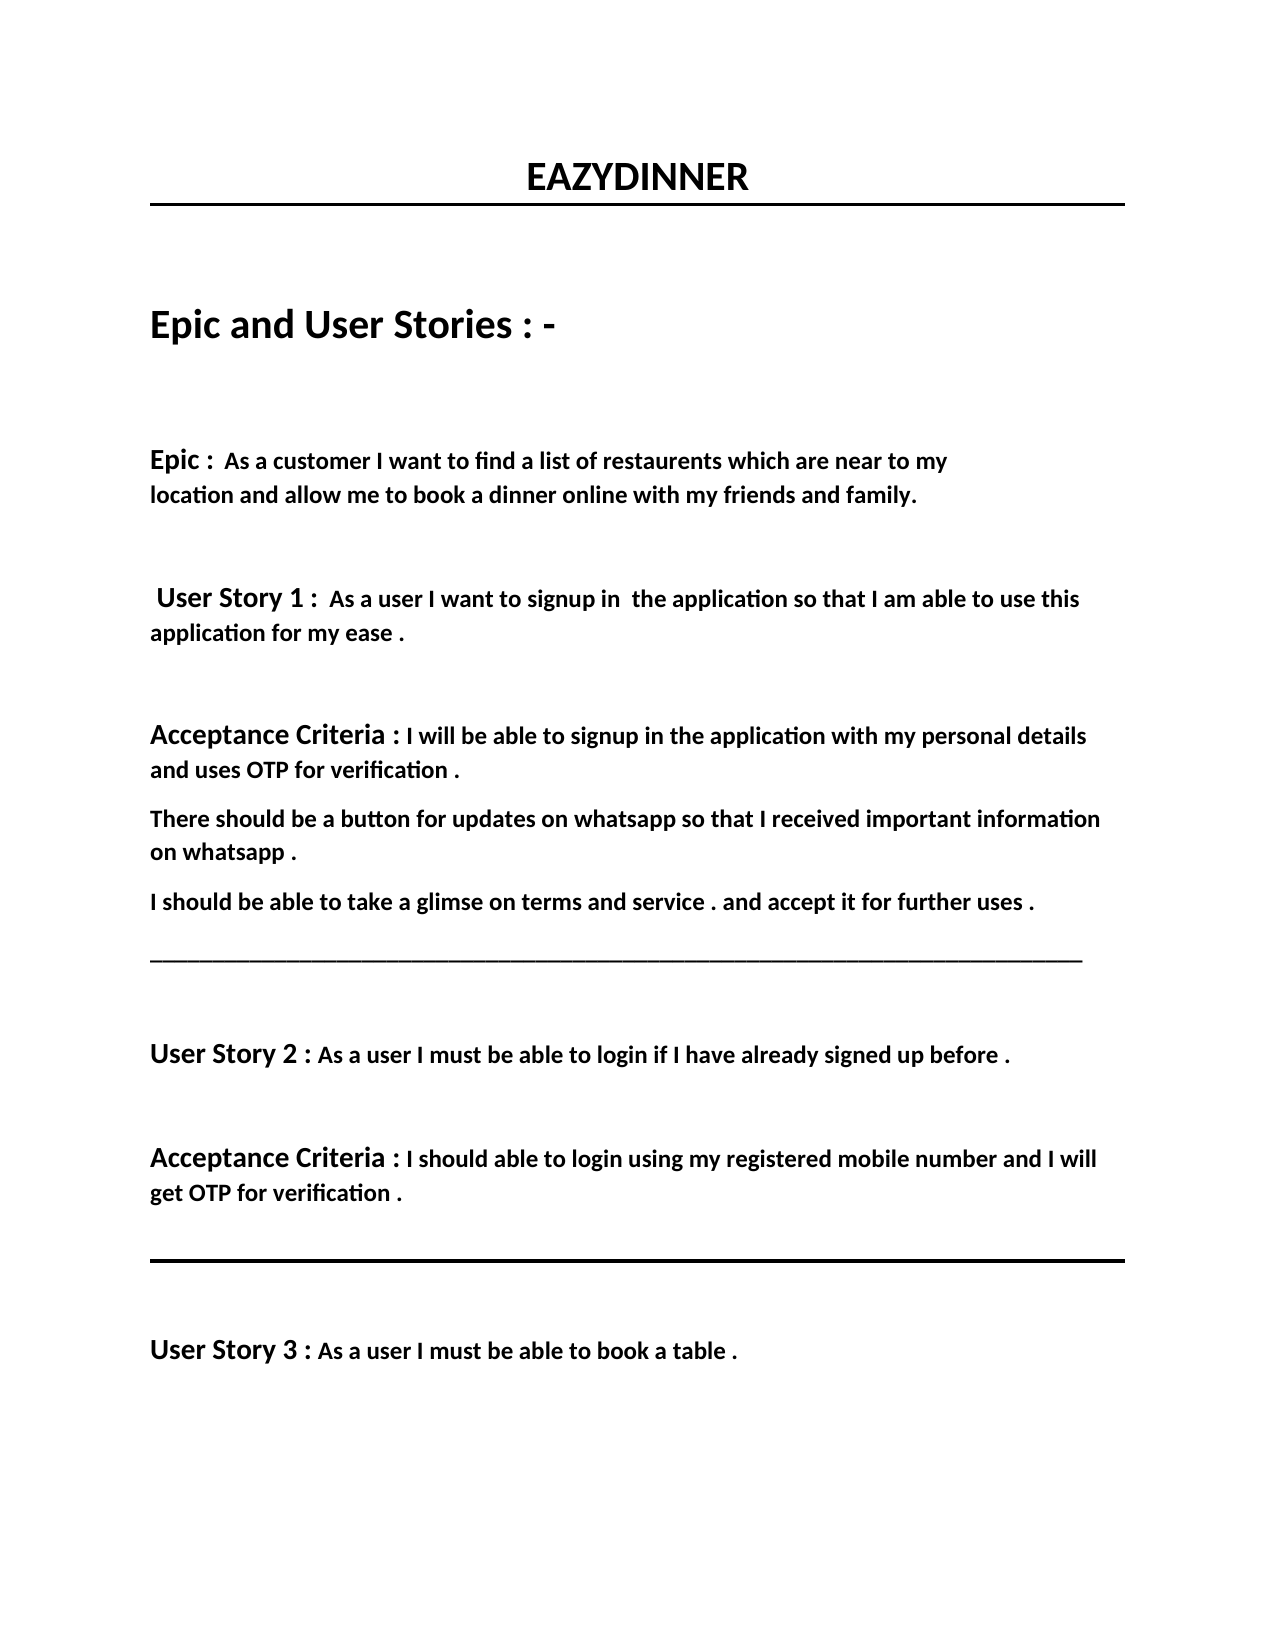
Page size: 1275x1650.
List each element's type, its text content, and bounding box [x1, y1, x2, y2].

text Acceptance Criteria : I should able to login using my registered mobile number and I will get OTP for verification . [150, 1139, 1125, 1208]
text Epic and User Stories : - [150, 298, 1125, 349]
text There should be a button for updates on whatsapp so that I received important information on whatsapp . [150, 803, 1125, 867]
text I should be able to take a glimse on terms and service . and accept it for further uses . [150, 886, 1125, 916]
text User Story 1 : As a user I want to signup in the application so that I am able to use this application for my ease . [150, 579, 1125, 647]
text User Story 2 : As a user I must be able to login if I have already signed up before . [150, 1035, 1125, 1070]
text ___________________________________________________________________________ [150, 936, 1125, 966]
text User Story 3 : As a user I must be able to book a table . [150, 1331, 1125, 1367]
text Acceptance Criteria : I will be able to signup in the application with my personal details and uses OTP for verification . [150, 716, 1125, 784]
text Epic : As a customer I want to find a list of restaurents which are near to my location and allow me to book a dinner online with my friends and family. [150, 441, 1125, 510]
text EAZYDINNER [150, 150, 1125, 203]
